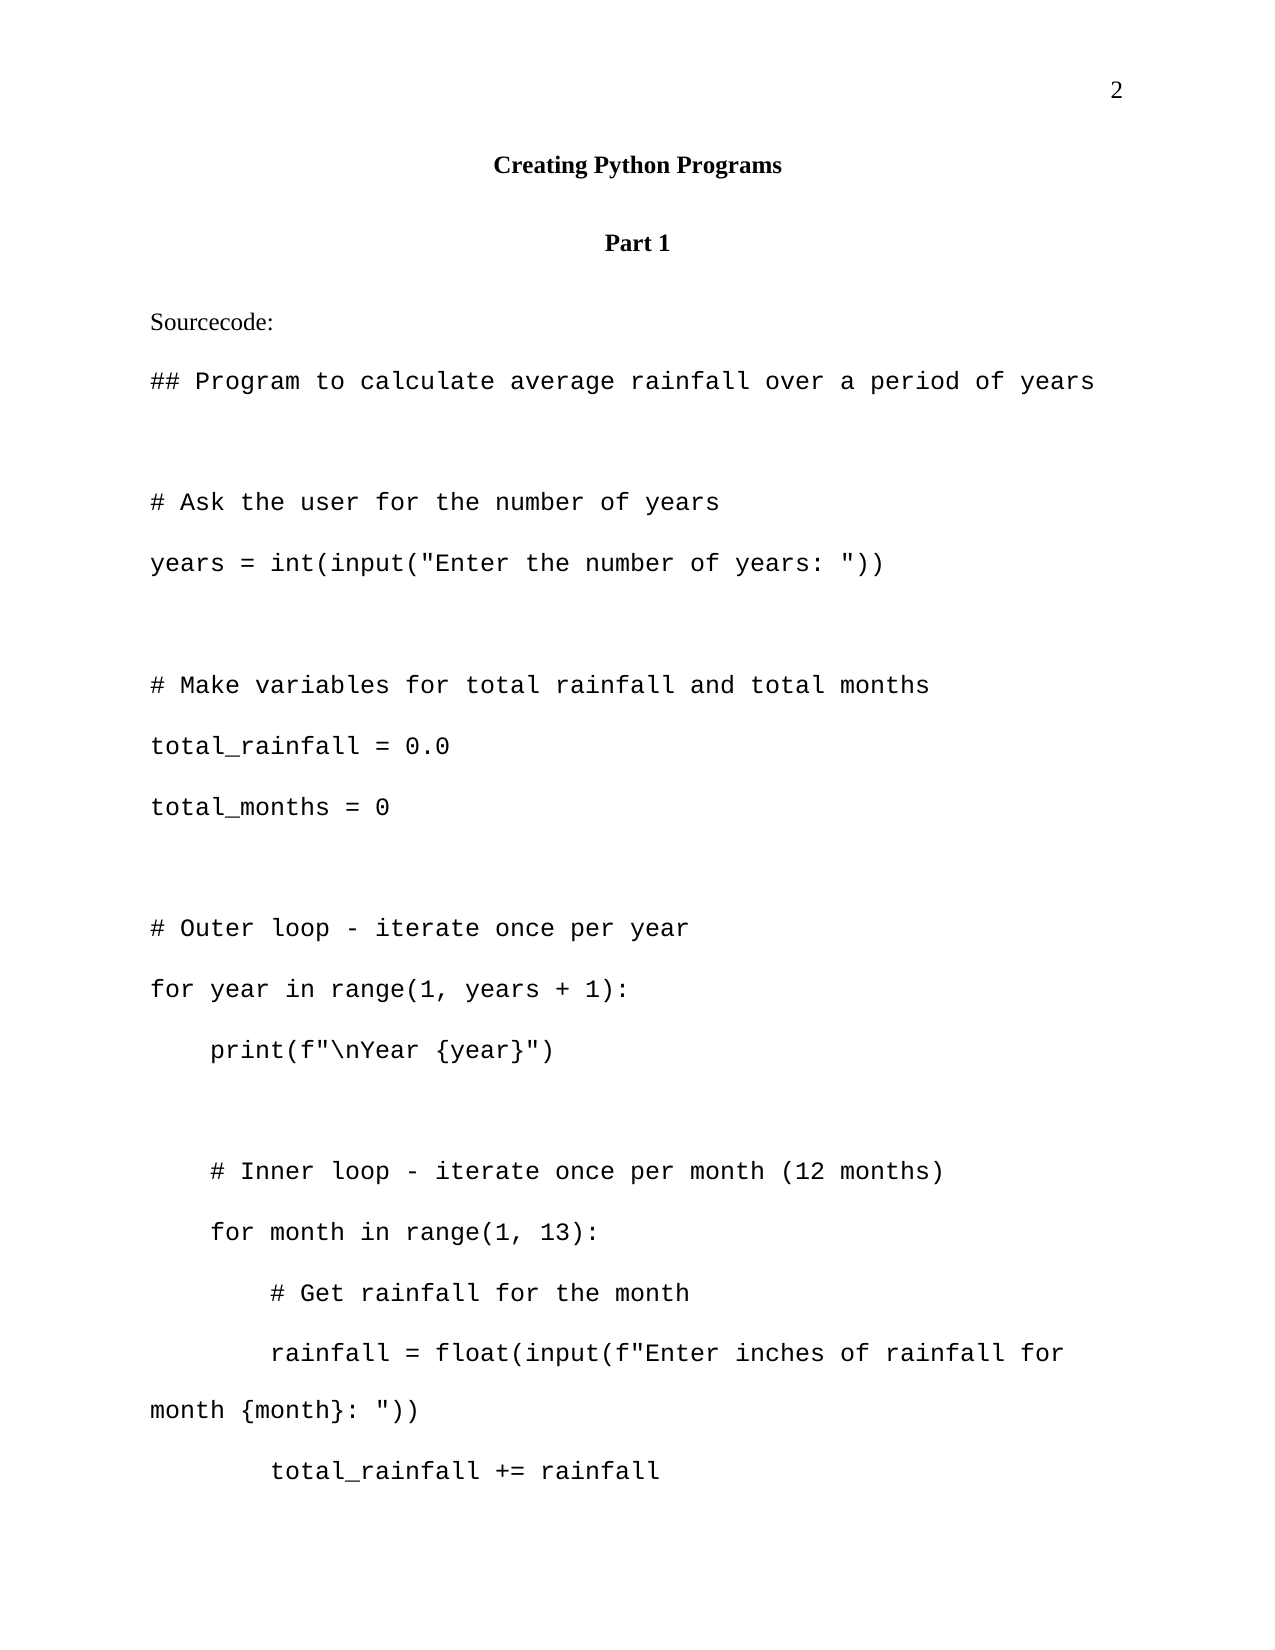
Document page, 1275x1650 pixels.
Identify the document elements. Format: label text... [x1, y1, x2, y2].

text # Ask the user for the number of years [150, 490, 1125, 518]
text print(f"\nYear {year}") [150, 1037, 1125, 1066]
text ## Program to calculate average rainfall over a period of years [150, 368, 1125, 397]
text for year in range(1, years + 1): [150, 977, 1125, 1005]
text Creating Python Programs [150, 150, 1125, 179]
text Part 1 [150, 228, 1125, 257]
text total_rainfall += rainfall [150, 1458, 1125, 1487]
text rainfall = float(input(f"Enter inches of rainfall for month {month}: ")) [150, 1341, 1125, 1426]
text # Outer loop - iterate once per year [150, 916, 1125, 944]
text # Make variables for total rainfall and total months [150, 672, 1125, 701]
text total_months = 0 [150, 794, 1125, 822]
text total_rainfall = 0.0 [150, 733, 1125, 762]
text for month in range(1, 13): [150, 1219, 1125, 1248]
text # Inner loop - iterate once per month (12 months) [150, 1158, 1125, 1187]
text years = int(input("Enter the number of years: ")) [150, 551, 1125, 579]
text # Get rainfall for the month [150, 1280, 1125, 1308]
text Sourcecode: [150, 307, 1125, 335]
